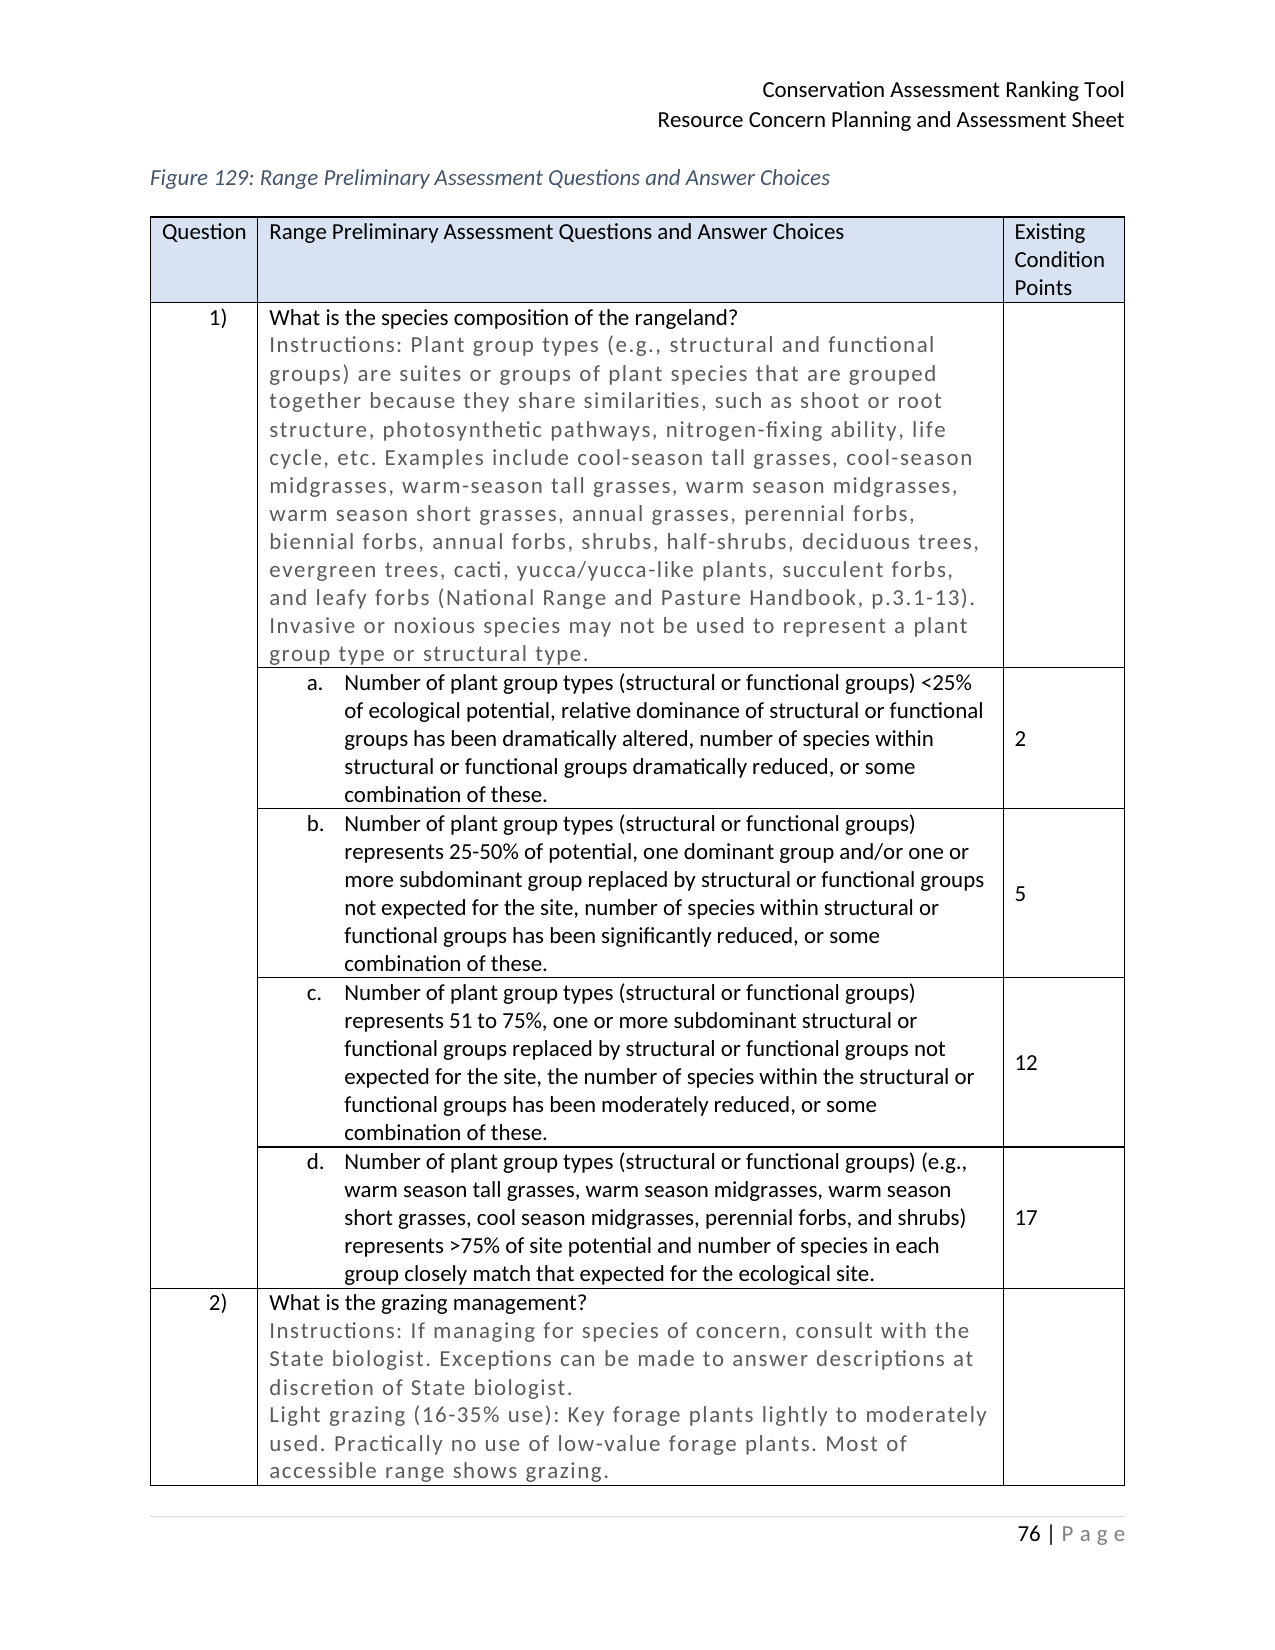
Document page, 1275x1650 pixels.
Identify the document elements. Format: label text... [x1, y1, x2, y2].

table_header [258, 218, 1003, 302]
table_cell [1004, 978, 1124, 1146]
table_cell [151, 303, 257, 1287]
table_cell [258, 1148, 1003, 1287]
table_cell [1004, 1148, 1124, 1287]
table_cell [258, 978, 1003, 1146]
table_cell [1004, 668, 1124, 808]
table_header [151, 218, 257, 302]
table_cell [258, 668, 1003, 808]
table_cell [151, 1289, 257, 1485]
text Figure 129: Range Preliminary Assessment Questions and Answer Choices [150, 163, 1125, 191]
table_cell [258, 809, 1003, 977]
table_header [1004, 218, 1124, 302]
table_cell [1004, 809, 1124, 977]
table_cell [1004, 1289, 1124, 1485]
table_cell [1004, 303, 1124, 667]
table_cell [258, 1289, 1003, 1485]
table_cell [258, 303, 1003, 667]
